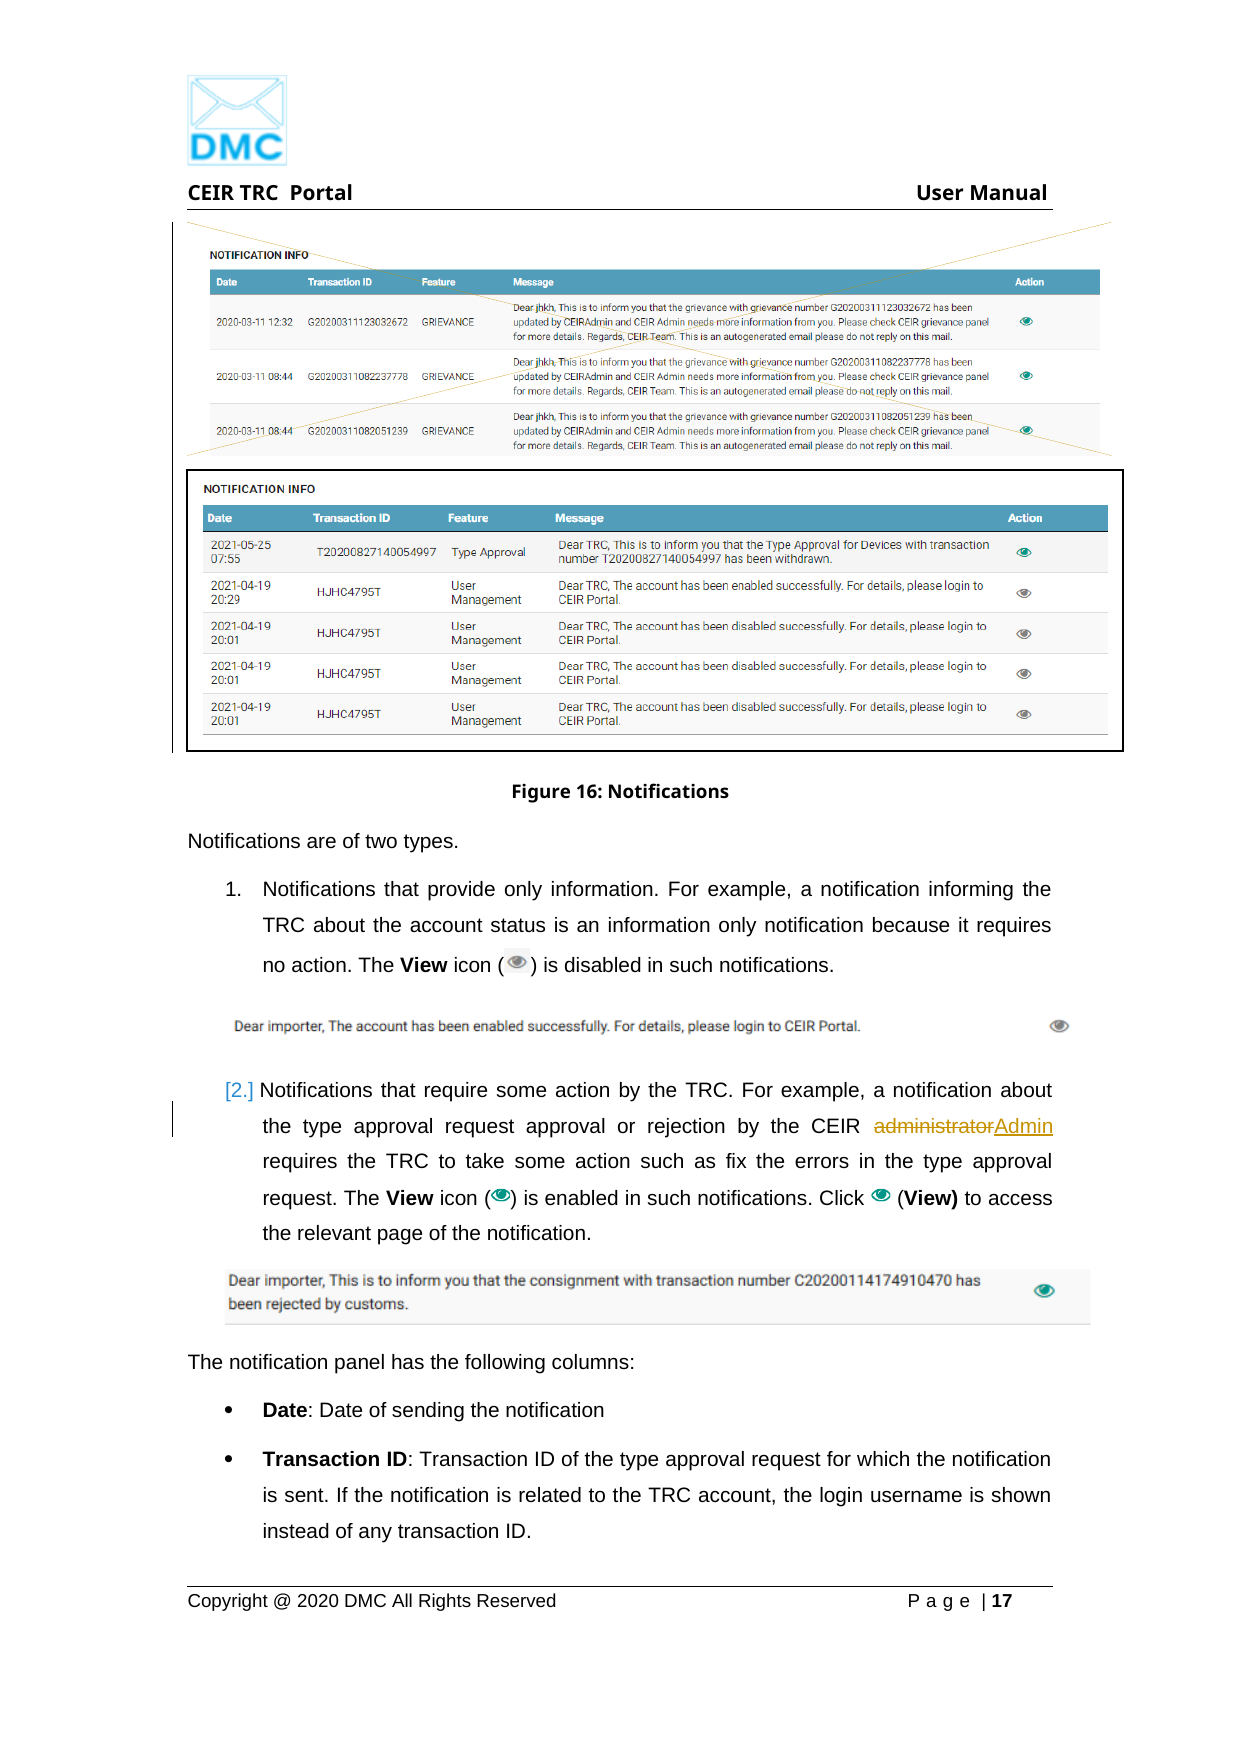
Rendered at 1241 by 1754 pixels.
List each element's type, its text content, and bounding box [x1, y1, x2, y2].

picture [191, 222, 1107, 338]
picture [871, 1185, 891, 1205]
picture [224, 1001, 1091, 1053]
picture [190, 340, 1108, 456]
picture [491, 1185, 511, 1205]
picture [187, 75, 288, 166]
text The notification panel has the following columns: [187, 1349, 1053, 1373]
picture [654, 223, 1112, 455]
picture [224, 1269, 1091, 1325]
list Notifications that require some action by the TRC. For example, a notification about the type approval request approval or rejection by the CEIR requires the TRC to take some action such as fix the errors in the type approval request. The View icon () is enabled in such notifications. Click (View) to access the relevant page of the notification. [225, 1077, 1053, 1245]
picture [504, 948, 531, 973]
list Notifications that provide only information. For example, a notification informing the TRC about the account status is an information only notification because it requires no action. The View icon () is disabled in such notifications. [225, 877, 1053, 977]
list Transaction ID: Transaction ID of the type approval request for which the notification is sent. If the notification is related to the TRC account, the login username is shown instead of any transaction ID. [225, 1446, 1053, 1542]
text Notifications are of two types. [187, 828, 1053, 852]
list Date: Date of sending the notification [225, 1398, 1053, 1422]
picture [188, 471, 1122, 750]
text Figure 16: Notifications [187, 778, 1053, 803]
picture [187, 223, 645, 455]
